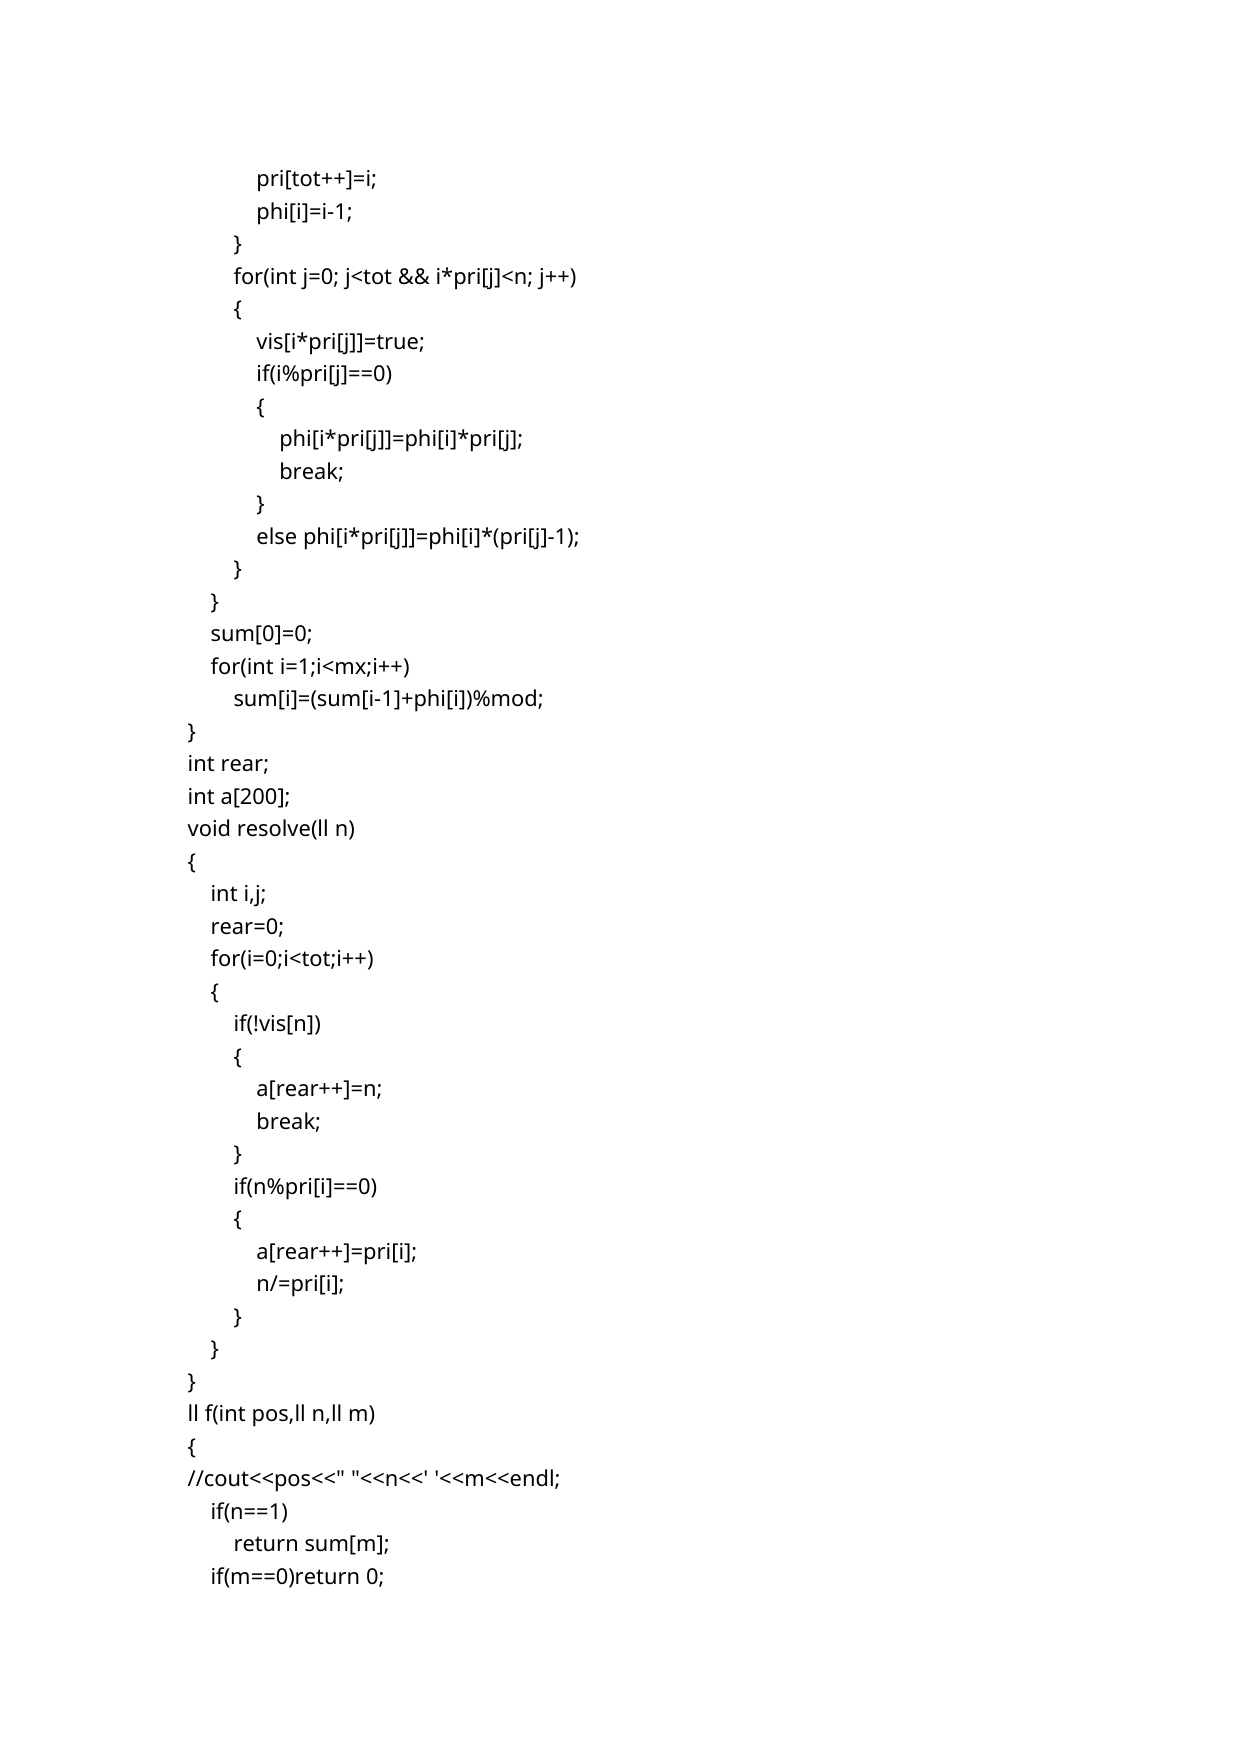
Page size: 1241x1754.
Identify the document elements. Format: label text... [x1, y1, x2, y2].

text break; [187, 454, 1053, 487]
text int i,j; [187, 877, 1053, 909]
text if(n==1) [187, 1494, 1053, 1527]
text for(int i=1;i<mx;i++) [187, 649, 1053, 682]
text for(i=0;i<tot;i++) [187, 942, 1053, 974]
text n/=pri[i]; [187, 1267, 1053, 1299]
text pri[tot++]=i; [187, 162, 1053, 194]
text int rear; [187, 747, 1053, 779]
text int a[200]; [187, 779, 1053, 812]
text if(n%pri[i]==0) [187, 1169, 1053, 1202]
text { [187, 974, 1053, 1007]
text return sum[m]; [187, 1527, 1053, 1559]
text } [187, 1299, 1053, 1332]
text if(!vis[n]) [187, 1007, 1053, 1039]
text break; [187, 1104, 1053, 1137]
text if(i%pri[j]==0) [187, 357, 1053, 389]
text a[rear++]=n; [187, 1072, 1053, 1104]
text { [187, 1039, 1053, 1072]
text else phi[i*pri[j]]=phi[i]*(pri[j]-1); [187, 519, 1053, 552]
text phi[i]=i-1; [187, 194, 1053, 227]
text { [187, 389, 1053, 422]
text rear=0; [187, 909, 1053, 942]
text { [187, 1429, 1053, 1462]
text } [187, 1364, 1053, 1397]
text for(int j=0; j<tot && i*pri[j]<n; j++) [187, 259, 1053, 292]
text } [187, 552, 1053, 584]
text { [187, 1202, 1053, 1234]
text { [187, 844, 1053, 877]
text phi[i*pri[j]]=phi[i]*pri[j]; [187, 422, 1053, 454]
text } [187, 714, 1053, 747]
text } [187, 1137, 1053, 1169]
text vis[i*pri[j]]=true; [187, 324, 1053, 357]
text } [187, 1332, 1053, 1364]
text void resolve(ll n) [187, 812, 1053, 844]
text } [187, 227, 1053, 259]
text sum[0]=0; [187, 617, 1053, 649]
text sum[i]=(sum[i-1]+phi[i])%mod; [187, 682, 1053, 714]
text //cout<<pos<<" "<<n<<' '<<m<<endl; [187, 1462, 1053, 1494]
text if(m==0)return 0; [187, 1559, 1053, 1592]
text ll f(int pos,ll n,ll m) [187, 1397, 1053, 1429]
text } [187, 487, 1053, 519]
text a[rear++]=pri[i]; [187, 1234, 1053, 1267]
text { [187, 292, 1053, 324]
text } [187, 584, 1053, 617]
